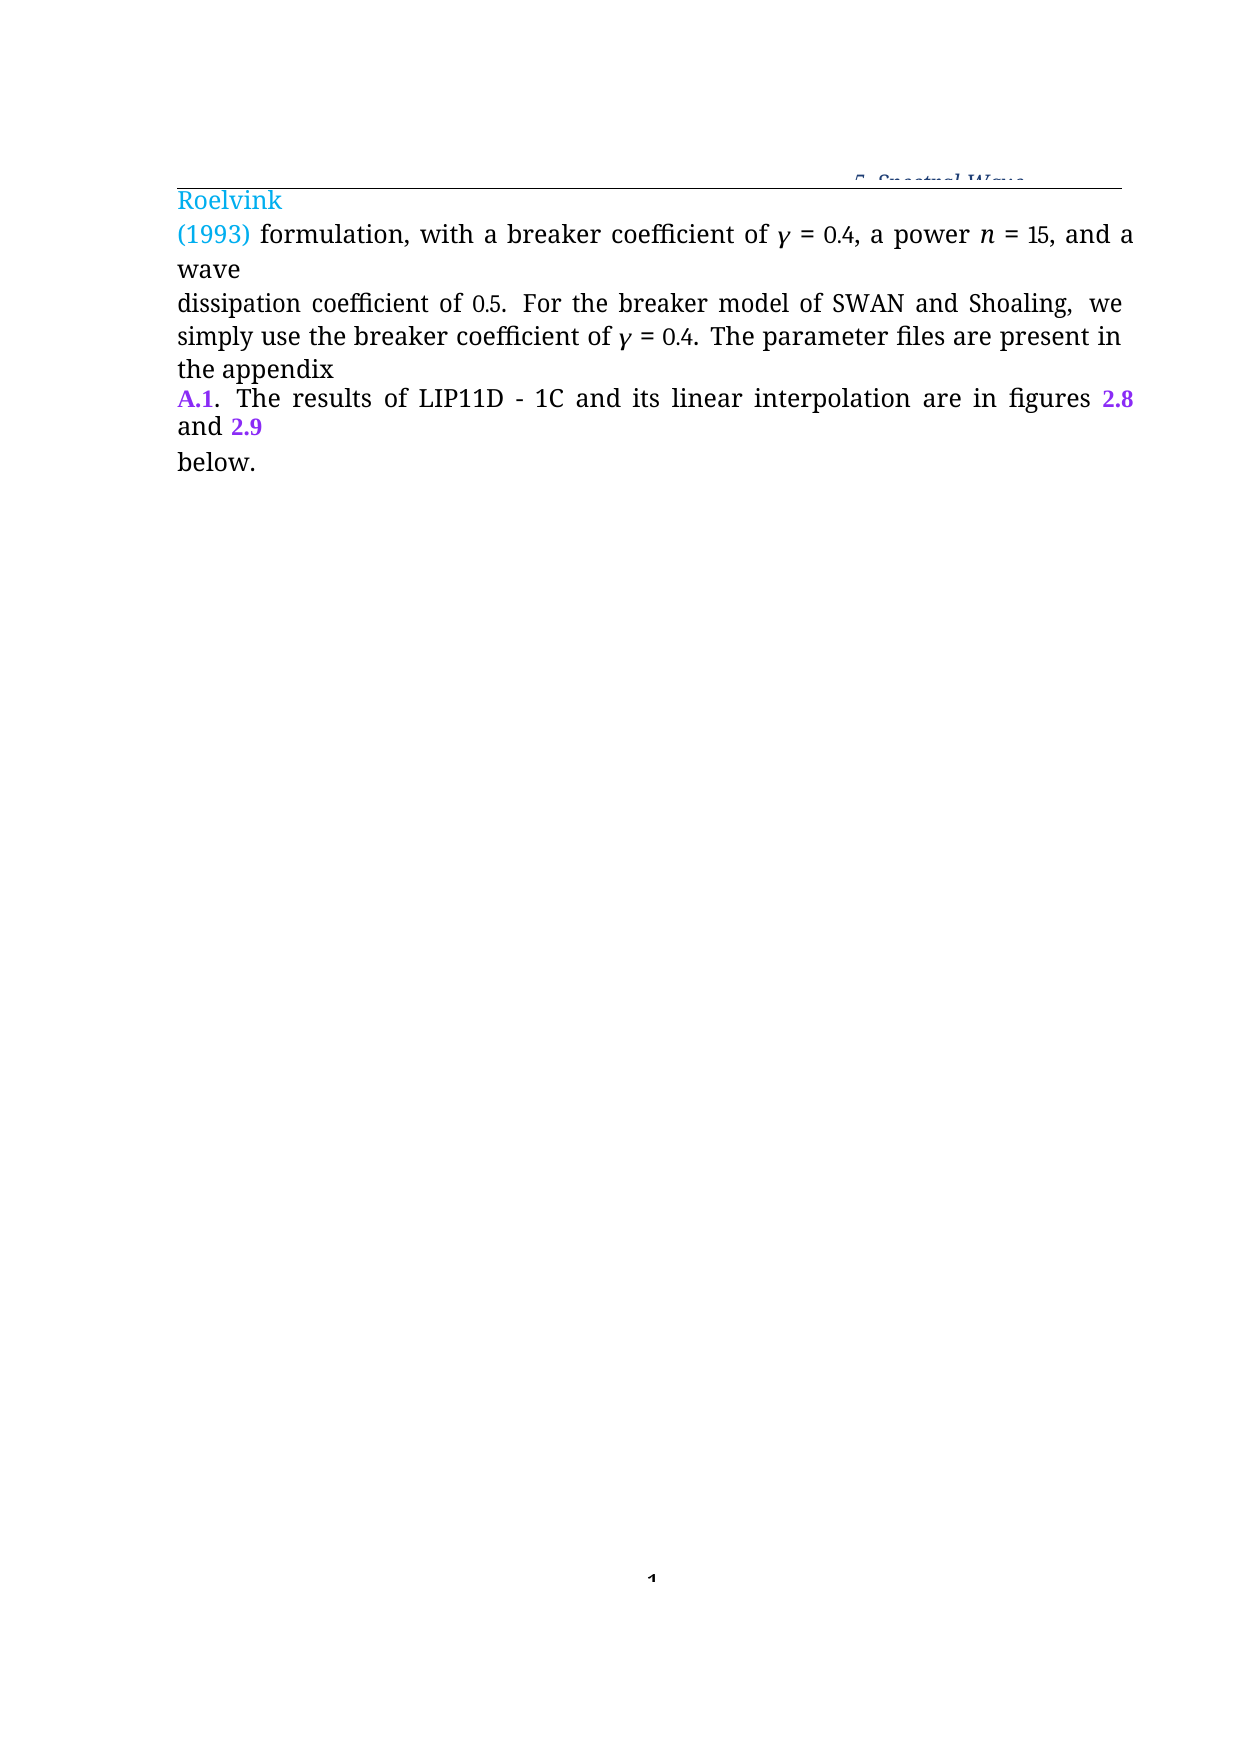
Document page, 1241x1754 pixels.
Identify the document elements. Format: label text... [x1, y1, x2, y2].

text below. [177, 445, 1134, 479]
text A.1. The results of LIP11D - 1C and its linear interpolation are in figures 2.8 and 2.9 [177, 386, 1134, 441]
text dissipation coefficient of 0.5. For the breaker model of SWAN and Shoaling, we simply use the breaker coefficient of γ = 0.4. The parameter files are present in the appendix [177, 286, 1122, 386]
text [177, 187, 1134, 215]
text (1993) formulation, with a breaker coefficient of γ = 0.4, a power n = 15, and a wave [177, 215, 1134, 286]
